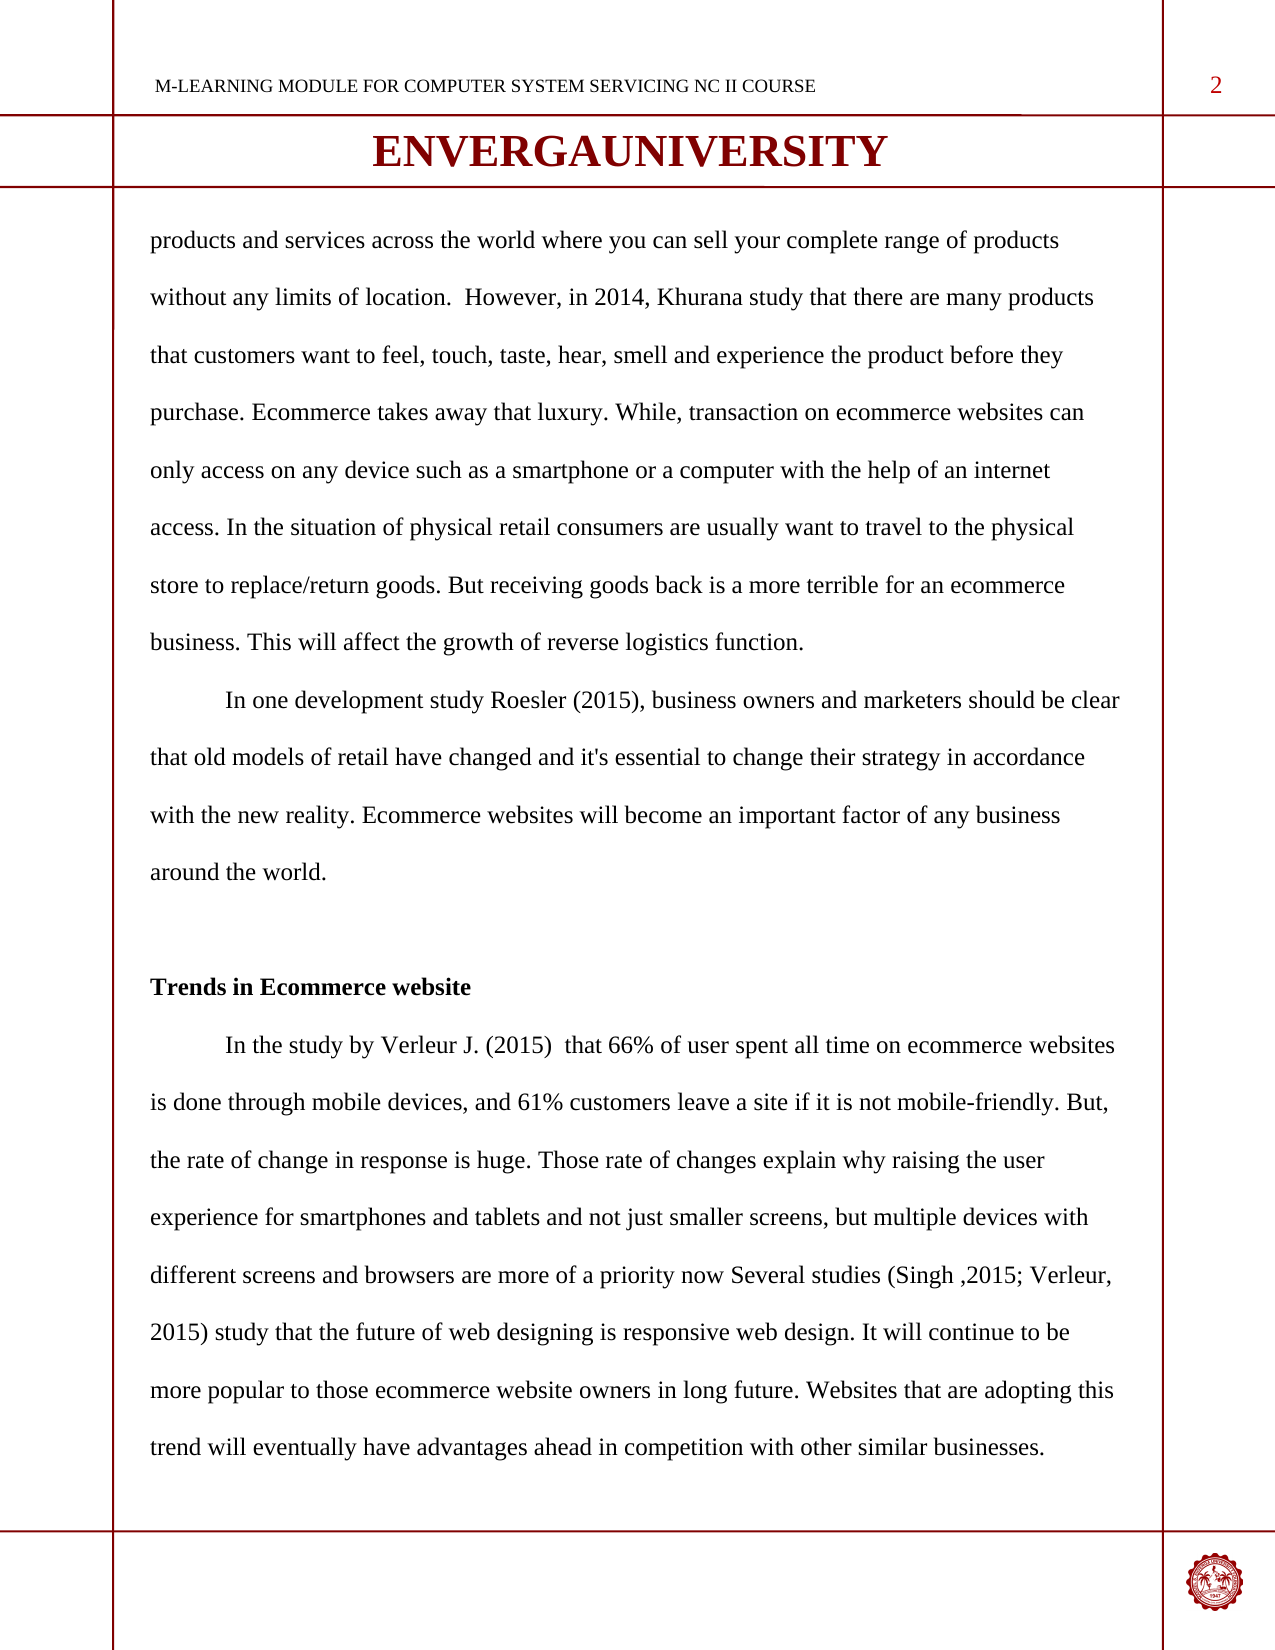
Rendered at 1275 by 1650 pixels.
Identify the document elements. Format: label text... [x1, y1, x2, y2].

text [150, 1030, 1125, 1461]
text In one development study Roesler (2015), business owners and marketers should be clear that old models of retail have changed and it's essential to change their strategy in accordance with the new reality. Ecommerce websites will become an important factor of any business around the world. [150, 685, 1125, 886]
picture [1186, 1553, 1243, 1611]
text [150, 225, 1125, 656]
text Trends in Ecommerce website [150, 972, 1125, 1001]
